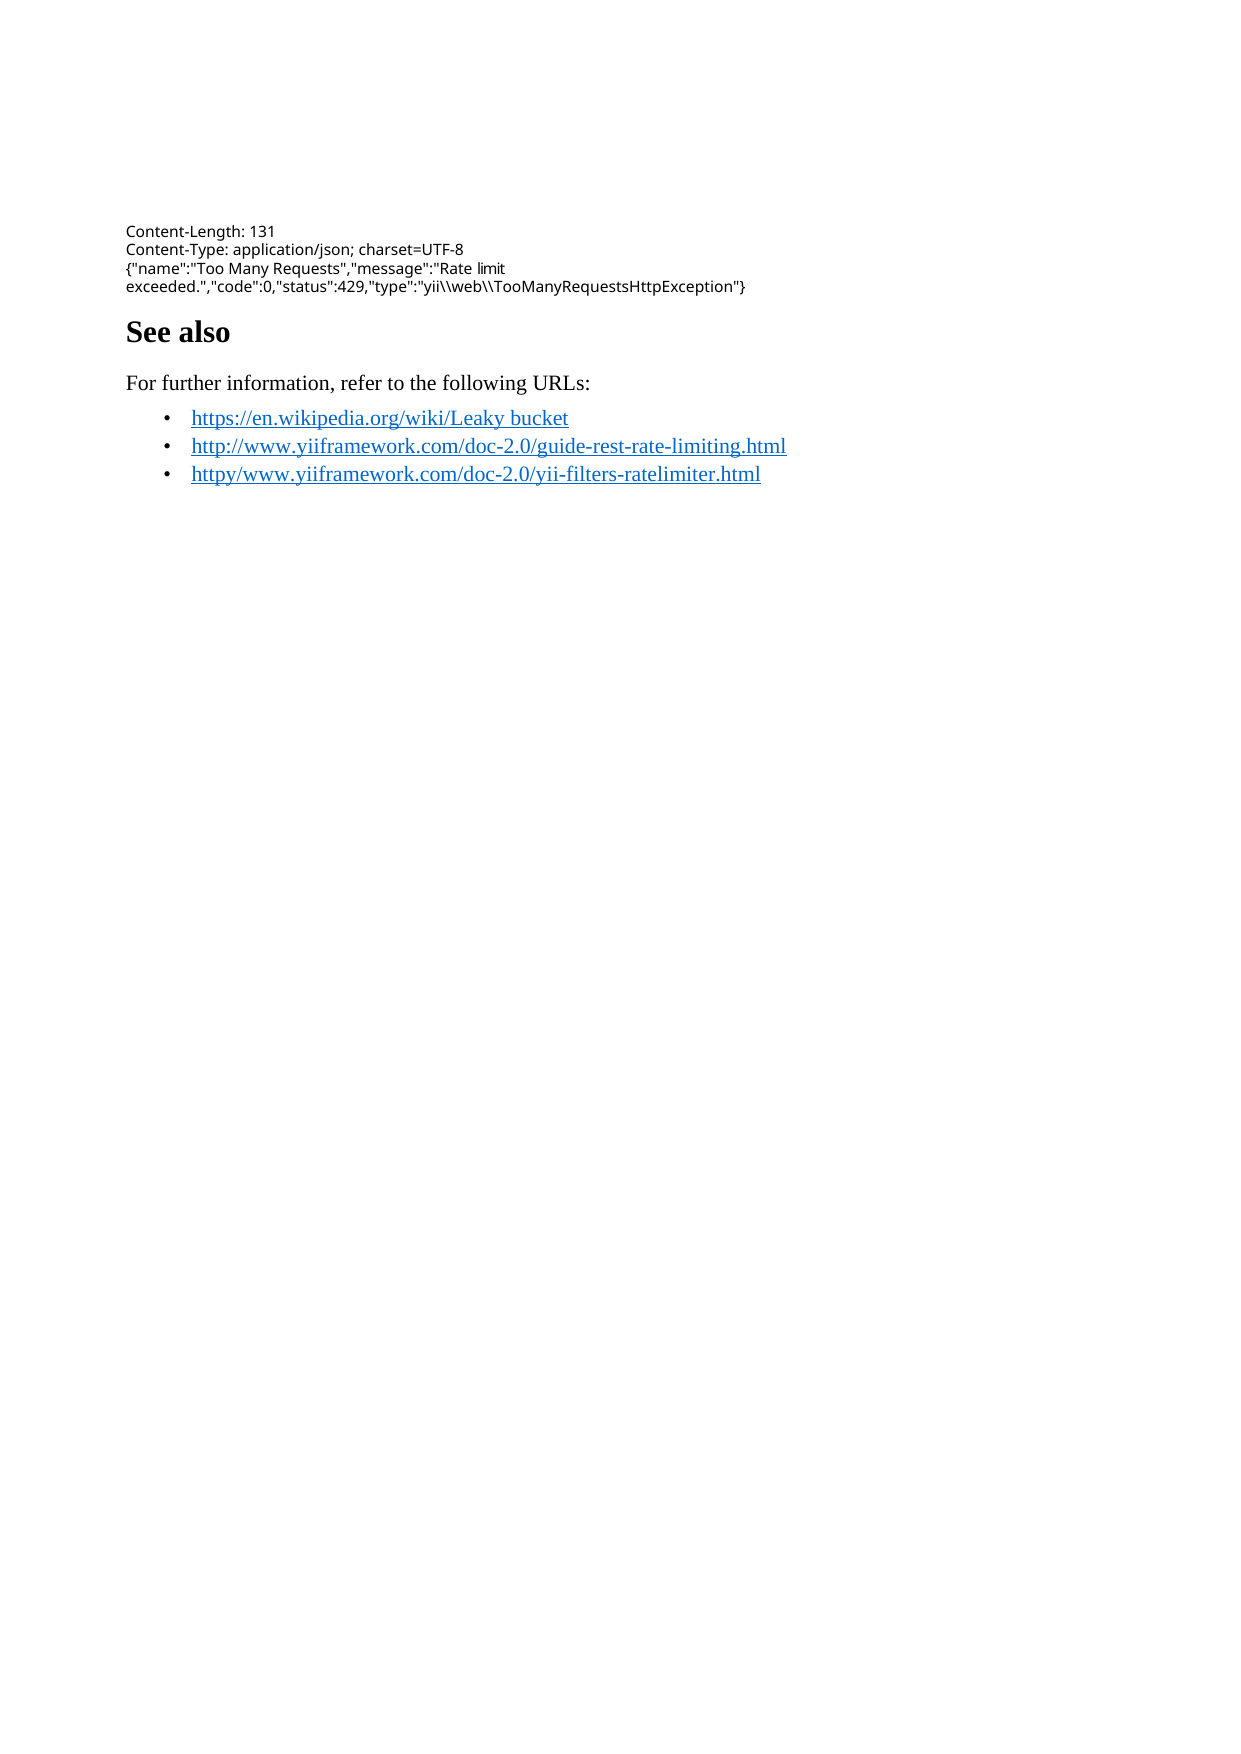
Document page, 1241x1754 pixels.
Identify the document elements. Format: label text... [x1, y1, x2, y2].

list https://en.wikipedia.org/wiki/Leaky bucket [163, 403, 1160, 431]
text exceeded.","code":0,"status":429,"type":"yii\\web\\TooManyRequestsHttpException"} [126, 278, 1160, 297]
list http://www.yiiframework.com/doc-2.0/guide-rest-rate-limiting.html [163, 431, 1160, 459]
list httpy/www.yiiframework.com/doc-2.0/yii-filters-ratelimiter.html [163, 459, 1160, 487]
text Content-Type: application/json; charset=UTF-8 {"name":"Too Many Requests","message":"Rate limit [126, 241, 1071, 278]
text Content-Length: 131 [126, 222, 1160, 241]
text See also [126, 318, 1160, 349]
text For further information, refer to the following URLs: [126, 373, 1160, 395]
